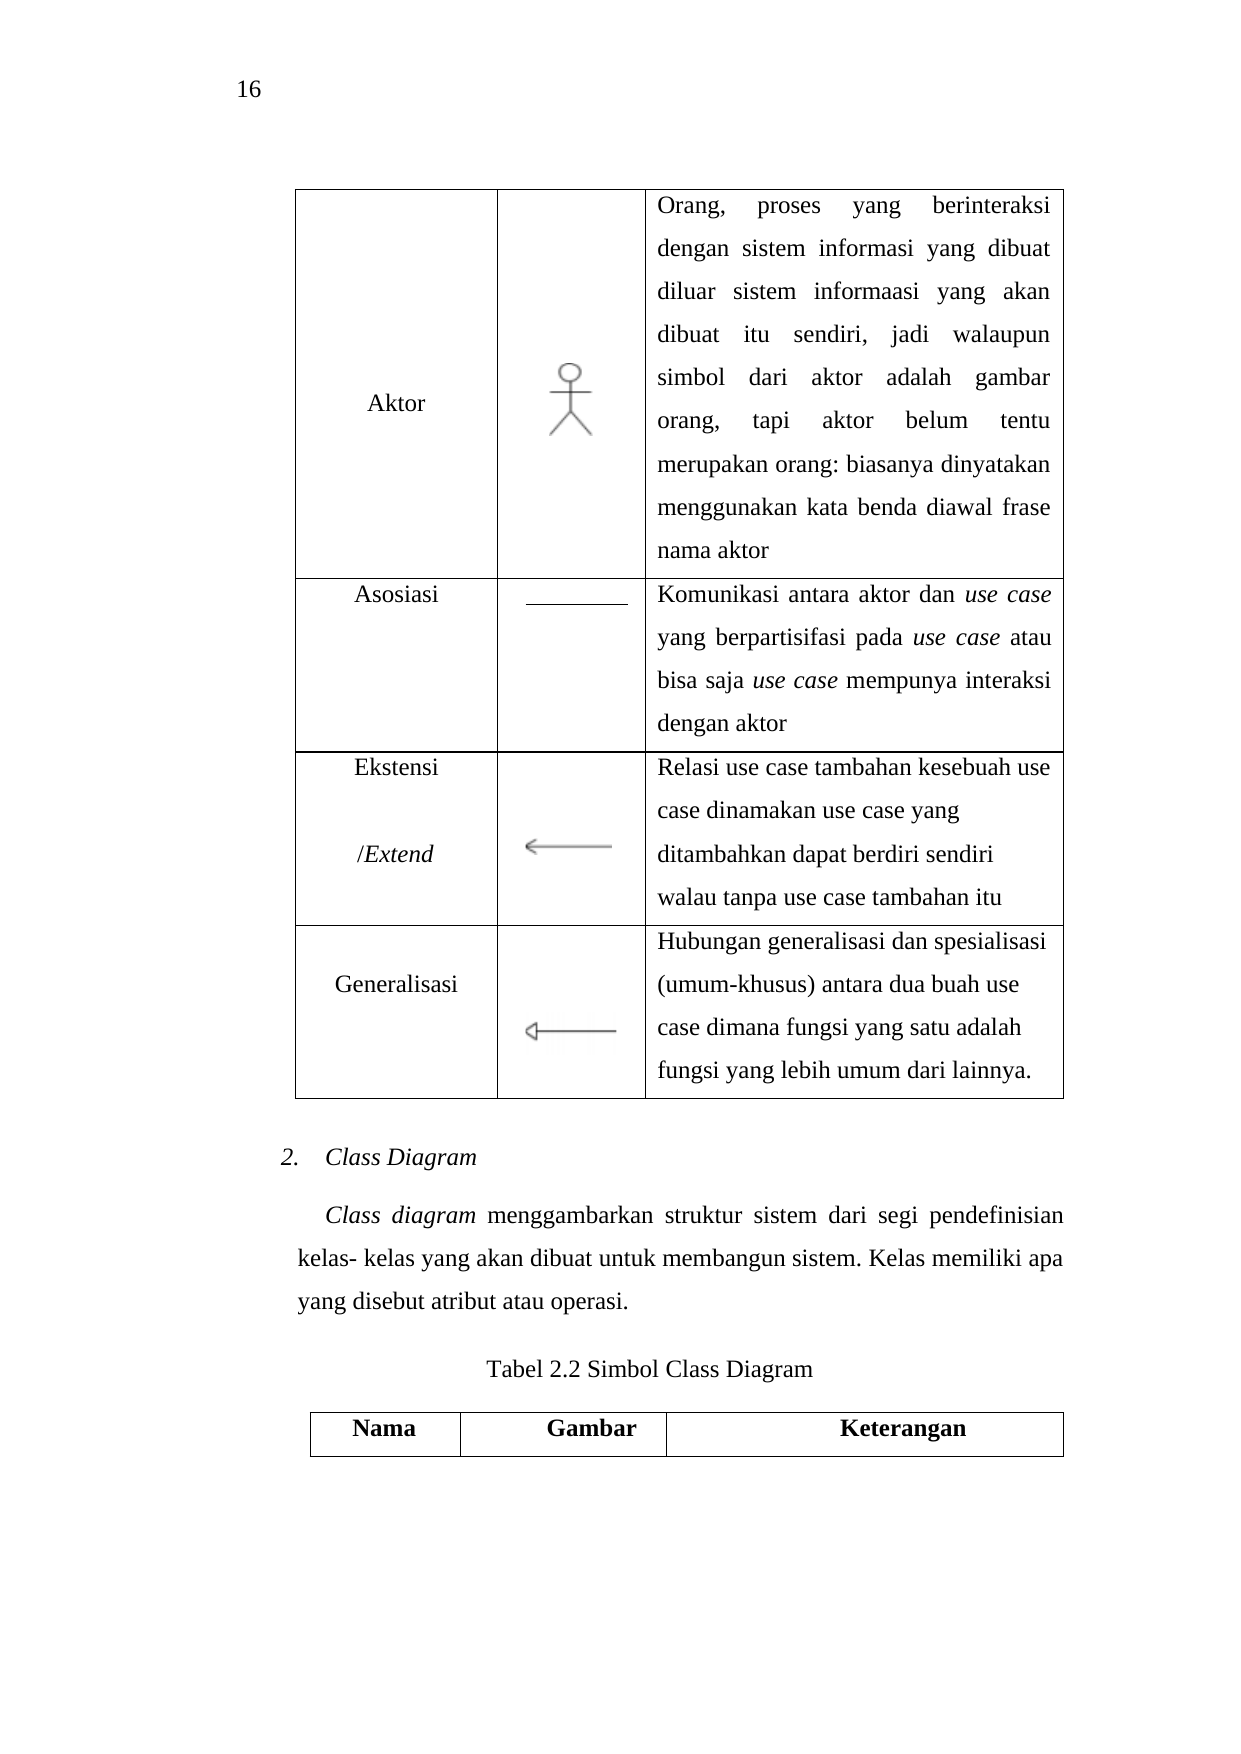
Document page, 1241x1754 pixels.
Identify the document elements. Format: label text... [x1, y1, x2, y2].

table_cell [498, 753, 645, 925]
table_cell Relasi use case tambahan kesebuah use case dinamakan use case yang ditambahkan dapat berdiri sendiri walau tanpa use case tambahan itu [646, 753, 1063, 925]
picture [549, 363, 593, 436]
table_cell [498, 579, 645, 751]
list Class Diagram [281, 1142, 1063, 1171]
text Class diagram menggambarkan struktur sistem dari segi pendefinisian kelas- kelas yang akan dibuat untuk membangun sistem. Kelas memiliki apa yang disebut atribut atau operasi. [297, 1200, 1064, 1315]
table_cell Asosiasi [296, 579, 497, 751]
table_cell Aktor [296, 190, 497, 578]
table_cell Generalisasi [296, 926, 497, 1098]
table_cell Ekstensi /Extend [296, 753, 497, 925]
table_cell Orang, proses yang berinteraksi dengan sistem informasi yang dibuat diluar sistem informaasi yang akan dibuat itu sendiri, jadi walaupun simbol dari aktor adalah gambar orang, tapi aktor belum tentu merupakan orang: biasanya dinyatakan menggunakan kata benda diawal frase nama aktor [646, 190, 1063, 578]
table_header Keterangan [667, 1413, 1063, 1456]
subtitle Tabel 2.2 Simbol Class Diagram [236, 1354, 1063, 1412]
table_header Nama [311, 1413, 460, 1456]
picture [525, 1012, 617, 1055]
table_cell [498, 926, 645, 1098]
picture [525, 838, 612, 855]
table_cell Hubungan generalisasi dan spesialisasi (umum-khusus) antara dua buah use case dimana fungsi yang satu adalah fungsi yang lebih umum dari lainnya. [646, 926, 1063, 1098]
table_header Gambar [461, 1413, 666, 1456]
table_cell [498, 190, 645, 578]
table_cell Komunikasi antara aktor dan use case yang berpartisifasi pada use case atau bisa saja use case mempunya interaksi dengan aktor [646, 579, 1063, 751]
